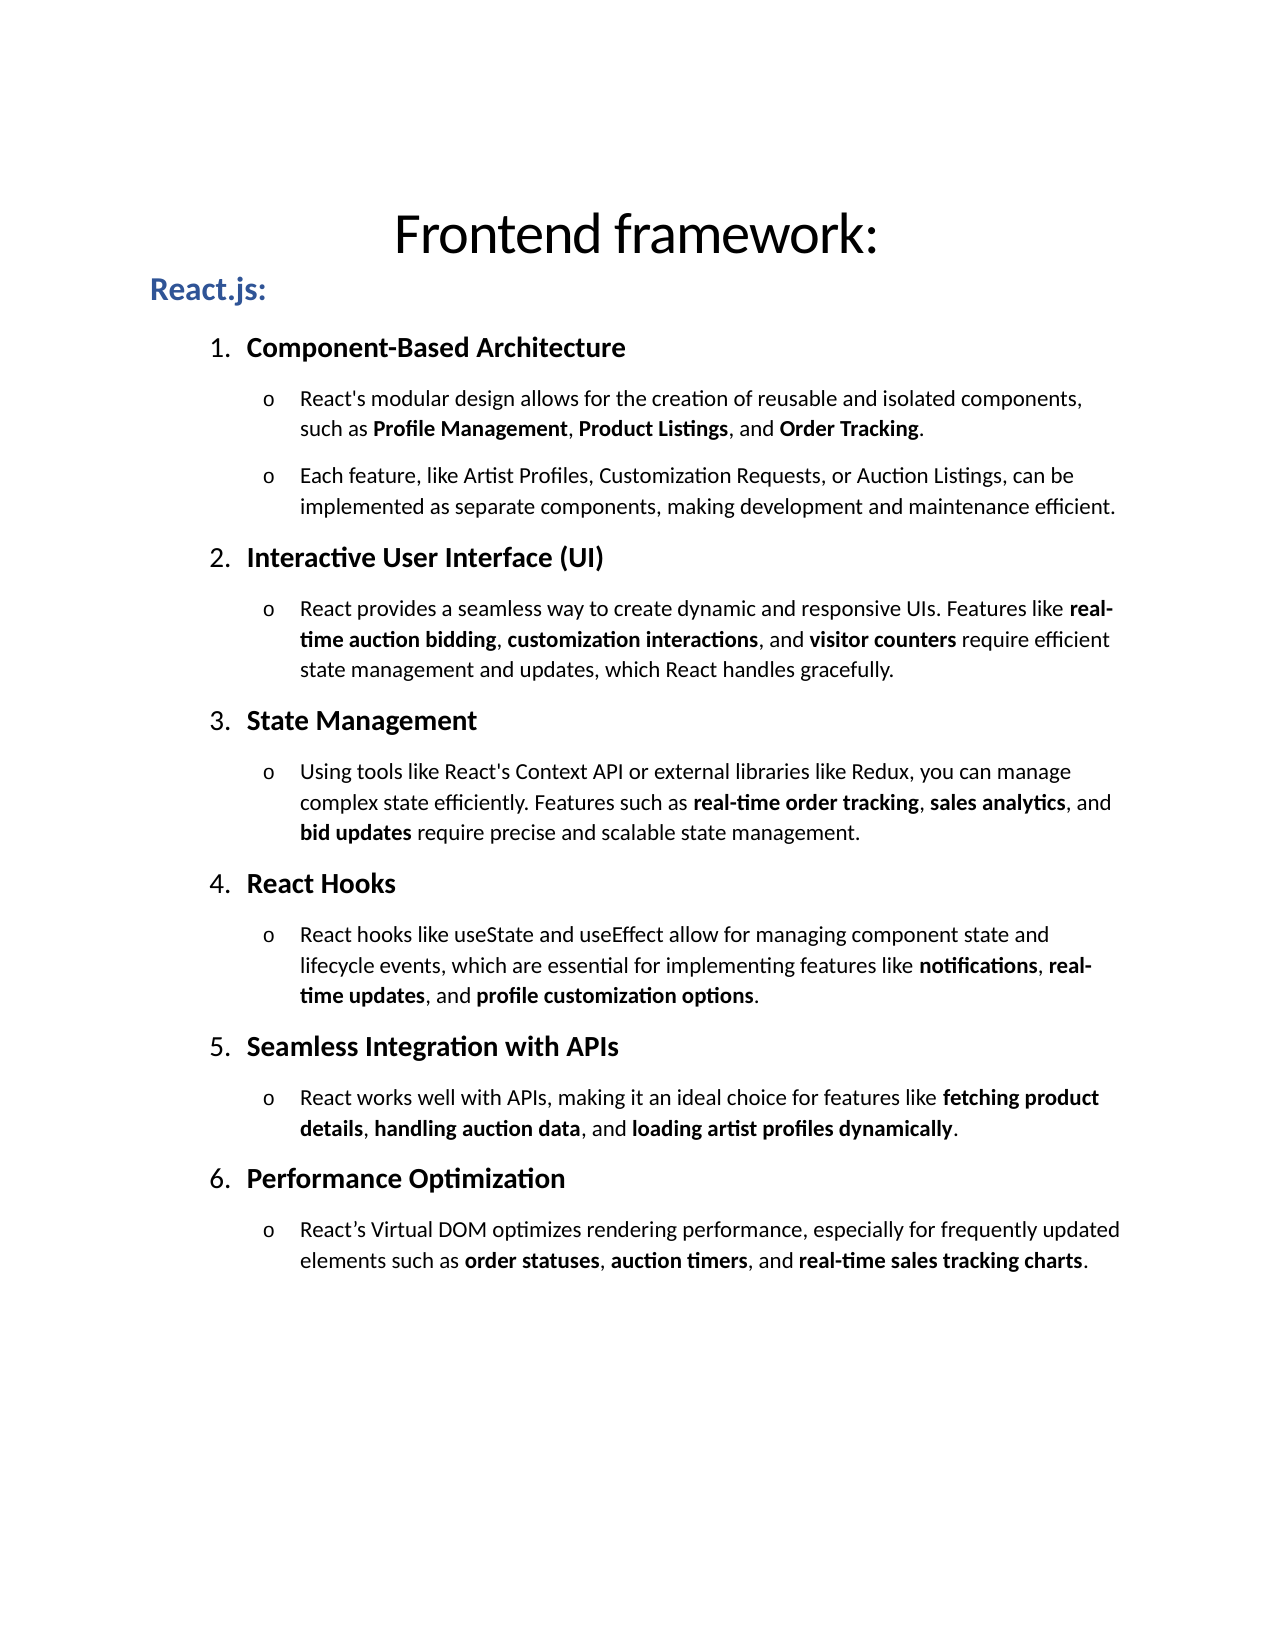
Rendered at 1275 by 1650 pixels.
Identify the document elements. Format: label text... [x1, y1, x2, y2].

title Frontend framework: [150, 197, 1125, 268]
list Component-Based Architecture [209, 329, 1125, 364]
list React provides a seamless way to create dynamic and responsive UIs. Features like real-time auction bidding, customization interactions, and visitor counters require efficient state management and updates, which React handles gracefully. [262, 594, 1125, 683]
text React.js: [150, 268, 1125, 309]
list State Management [209, 702, 1125, 738]
list React’s Virtual DOM optimizes rendering performance, especially for frequently updated elements such as order statuses, auction timers, and real-time sales tracking charts. [262, 1216, 1125, 1274]
list React works well with APIs, making it an ideal choice for features like fetching product details, handling auction data, and loading artist profiles dynamically. [262, 1083, 1125, 1142]
list React hooks like useState and useEffect allow for managing component state and lifecycle events, which are essential for implementing features like notifications, real-time updates, and profile customization options. [262, 920, 1125, 1009]
list Interactive User Interface (UI) [209, 539, 1125, 575]
list Seamless Integration with APIs [209, 1028, 1125, 1063]
list React's modular design allows for the creation of reusable and isolated components, such as Profile Management, Product Listings, and Order Tracking. [262, 384, 1125, 443]
list Performance Optimization [209, 1161, 1125, 1196]
list React Hooks [209, 865, 1125, 901]
list Each feature, like Artist Profiles, Customization Requests, or Auction Listings, can be implemented as separate components, making development and maintenance efficient. [262, 461, 1125, 520]
list Using tools like React's Context API or external libraries like Redux, you can manage complex state efficiently. Features such as real-time order tracking, sales analytics, and bid updates require precise and scalable state management. [262, 757, 1125, 846]
